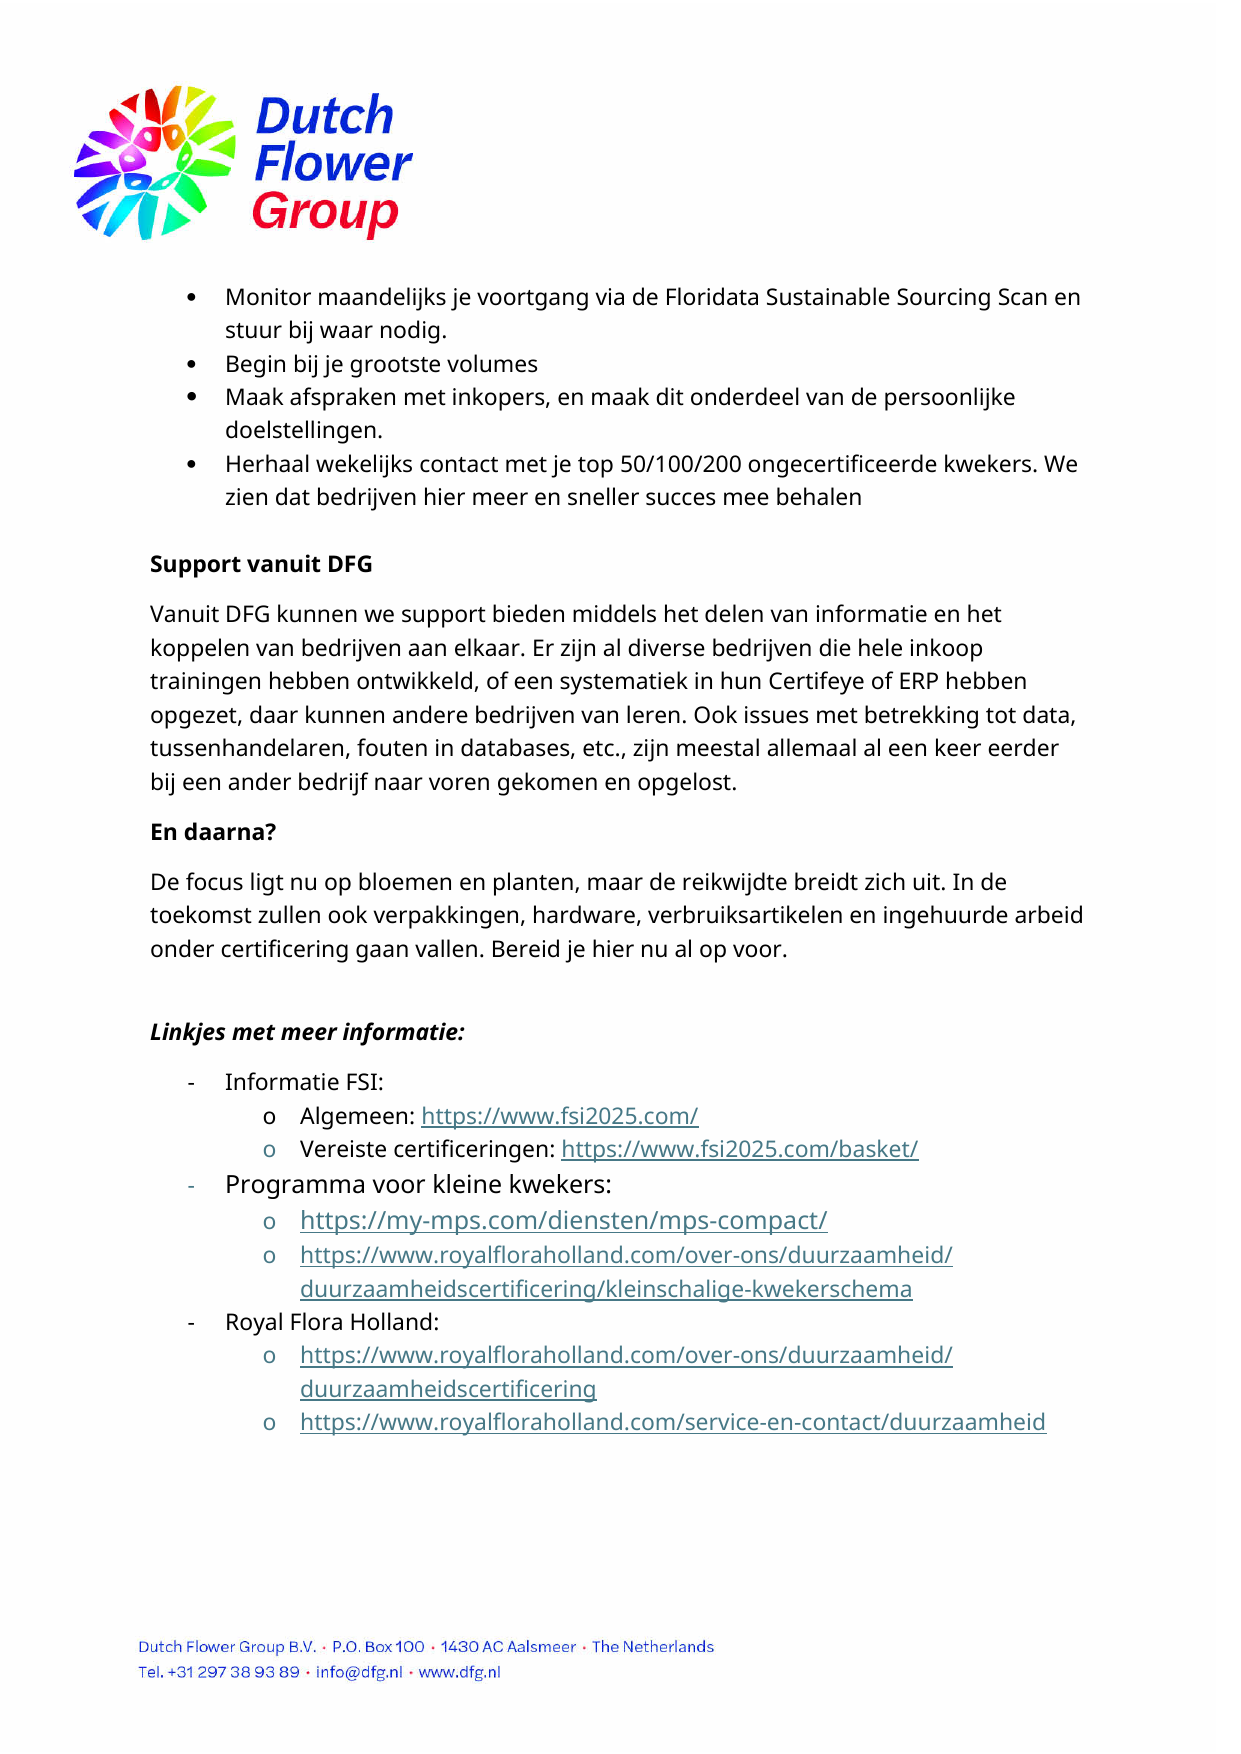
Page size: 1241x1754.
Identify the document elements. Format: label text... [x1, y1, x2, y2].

list https://www.royalfloraholland.com/over-ons/duurzaamheid/duurzaamheidscertificering [262, 1339, 1090, 1404]
list Vereiste certificeringen: https://www.fsi2025.com/basket/ [262, 1133, 1090, 1164]
list Algemeen: https://www.fsi2025.com/ [262, 1099, 1090, 1131]
text Linkjes met meer informatie: [150, 983, 1090, 1047]
text De focus ligt nu op bloemen en planten, maar de reikwijdte breidt zich uit. In de toekomst zullen ook verpakkingen, hardware, verbruiksartikelen en ingehuurde arbeid onder certificering gaan vallen. Bereid je hier nu al op voor. [150, 866, 1090, 964]
list Informatie FSI: [187, 1066, 1090, 1097]
picture [0, 3, 1217, 1752]
text Support vanuit DFG [150, 548, 1090, 579]
list https://my-mps.com/diensten/mps-compact/ [262, 1203, 1090, 1237]
list Begin bij je grootste volumes [187, 347, 1090, 379]
list Herhaal wekelijks contact met je top 50/100/200 ongecertificeerde kwekers. We zien dat bedrijven hier meer en sneller succes mee behalen [187, 448, 1090, 512]
list Programma voor kleine kwekers: [187, 1166, 1090, 1201]
text En daarna? [150, 816, 1090, 847]
list https://www.royalfloraholland.com/service-en-contact/duurzaamheid [262, 1406, 1090, 1438]
list Monitor maandelijks je voortgang via de Floridata Sustainable Sourcing Scan en stuur bij waar nodig. [187, 281, 1090, 345]
list Maak afspraken met inkopers, en maak dit onderdeel van de persoonlijke doelstellingen. [187, 381, 1090, 446]
text Vanuit DFG kunnen we support bieden middels het delen van informatie en het koppelen van bedrijven aan elkaar. Er zijn al diverse bedrijven die hele inkoop trainingen hebben ontwikkeld, of een systematiek in hun Certifeye of ERP hebben opgezet, daar kunnen andere bedrijven van leren. Ook issues met betrekking tot data, tussenhandelaren, fouten in databases, etc., zijn meestal allemaal al een keer eerder bij een ander bedrijf naar voren gekomen en opgelost. [150, 598, 1090, 797]
list https://www.royalfloraholland.com/over-ons/duurzaamheid/duurzaamheidscertificering/kleinschalige-kwekerschema [262, 1239, 1090, 1304]
list Royal Flora Holland: [187, 1306, 1090, 1337]
